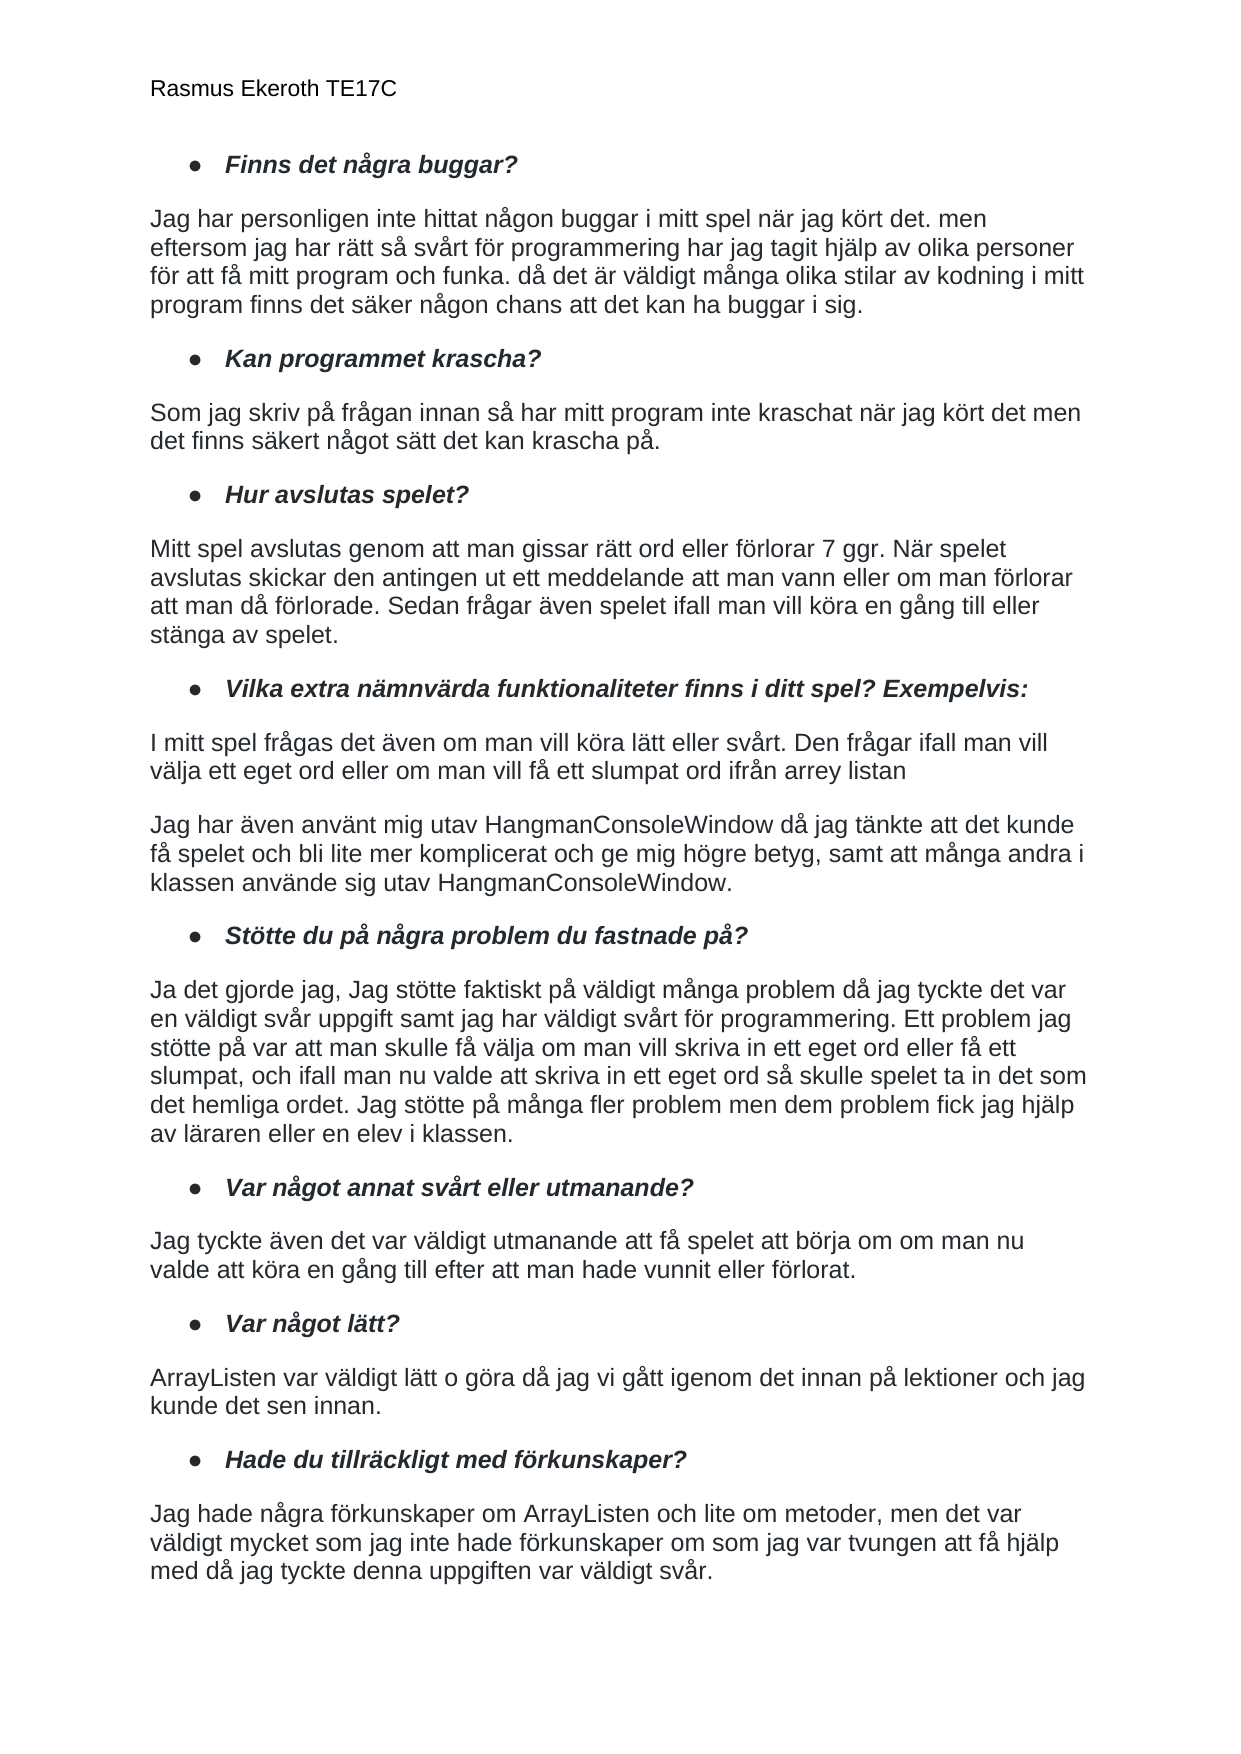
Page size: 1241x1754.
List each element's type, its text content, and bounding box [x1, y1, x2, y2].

list Vilka extra nämnvärda funktionaliteter finns i ditt spel? Exempelvis: [187, 674, 1090, 702]
text Jag har personligen inte hittat någon buggar i mitt spel när jag kört det. men eftersom jag har rätt så svårt för programmering har jag tagit hjälp av olika personer för att få mitt program och funka. då det är väldigt många olika stilar av kodning i mitt program finns det säker någon chans att det kan ha buggar i sig. [150, 204, 1090, 319]
text Jag har även använt mig utav HangmanConsoleWindow då jag tänkte att det kunde få spelet och bli lite mer komplicerat och ge mig högre betyg, samt att många andra i klassen använde sig utav HangmanConsoleWindow. [150, 810, 1090, 896]
list Var något lätt? [187, 1309, 1090, 1337]
list Var något annat svårt eller utmanande? [187, 1172, 1090, 1201]
text Ja det gjorde jag, Jag stötte faktiskt på väldigt många problem då jag tyckte det var en väldigt svår uppgift samt jag har väldigt svårt för programmering. Ett problem jag stötte på var att man skulle få välja om man vill skriva in ett eget ord eller få ett slumpat, och ifall man nu valde att skriva in ett eget ord så skulle spelet ta in det som det hemliga ordet. Jag stötte på många fler problem men dem problem fick jag hjälp av läraren eller en elev i klassen. [150, 975, 1090, 1147]
text Mitt spel avslutas genom att man gissar rätt ord eller förlorar 7 ggr. När spelet avslutas skickar den antingen ut ett meddelande att man vann eller om man förlorar att man då förlorade. Sedan frågar även spelet ifall man vill köra en gång till eller stänga av spelet. [150, 534, 1090, 649]
text I mitt spel frågas det även om man vill köra lätt eller svårt. Den frågar ifall man vill välja ett eget ord eller om man vill få ett slumpat ord ifrån arrey listan [150, 727, 1090, 785]
list Hade du tillräckligt med förkunskaper? [187, 1445, 1090, 1474]
text Jag hade några förkunskaper om ArrayListen och lite om metoder, men det var väldigt mycket som jag inte hade förkunskaper om som jag var tvungen att få hjälp med då jag tyckte denna uppgiften var väldigt svår. [150, 1499, 1090, 1585]
list Finns det några buggar? [187, 150, 1090, 179]
list Hur avslutas spelet? [187, 480, 1090, 509]
text ArrayListen var väldigt lätt o göra då jag vi gått igenom det innan på lektioner och jag kunde det sen innan. [150, 1362, 1090, 1420]
text Som jag skriv på frågan innan så har mitt program inte kraschat när jag kört det men det finns säkert något sätt det kan krascha på. [150, 397, 1090, 455]
list Kan programmet krascha? [187, 344, 1090, 372]
text Jag tyckte även det var väldigt utmanande att få spelet att börja om om man nu valde att köra en gång till efter att man hade vunnit eller förlorat. [150, 1226, 1090, 1284]
list Stötte du på några problem du fastnade på? [187, 921, 1090, 950]
